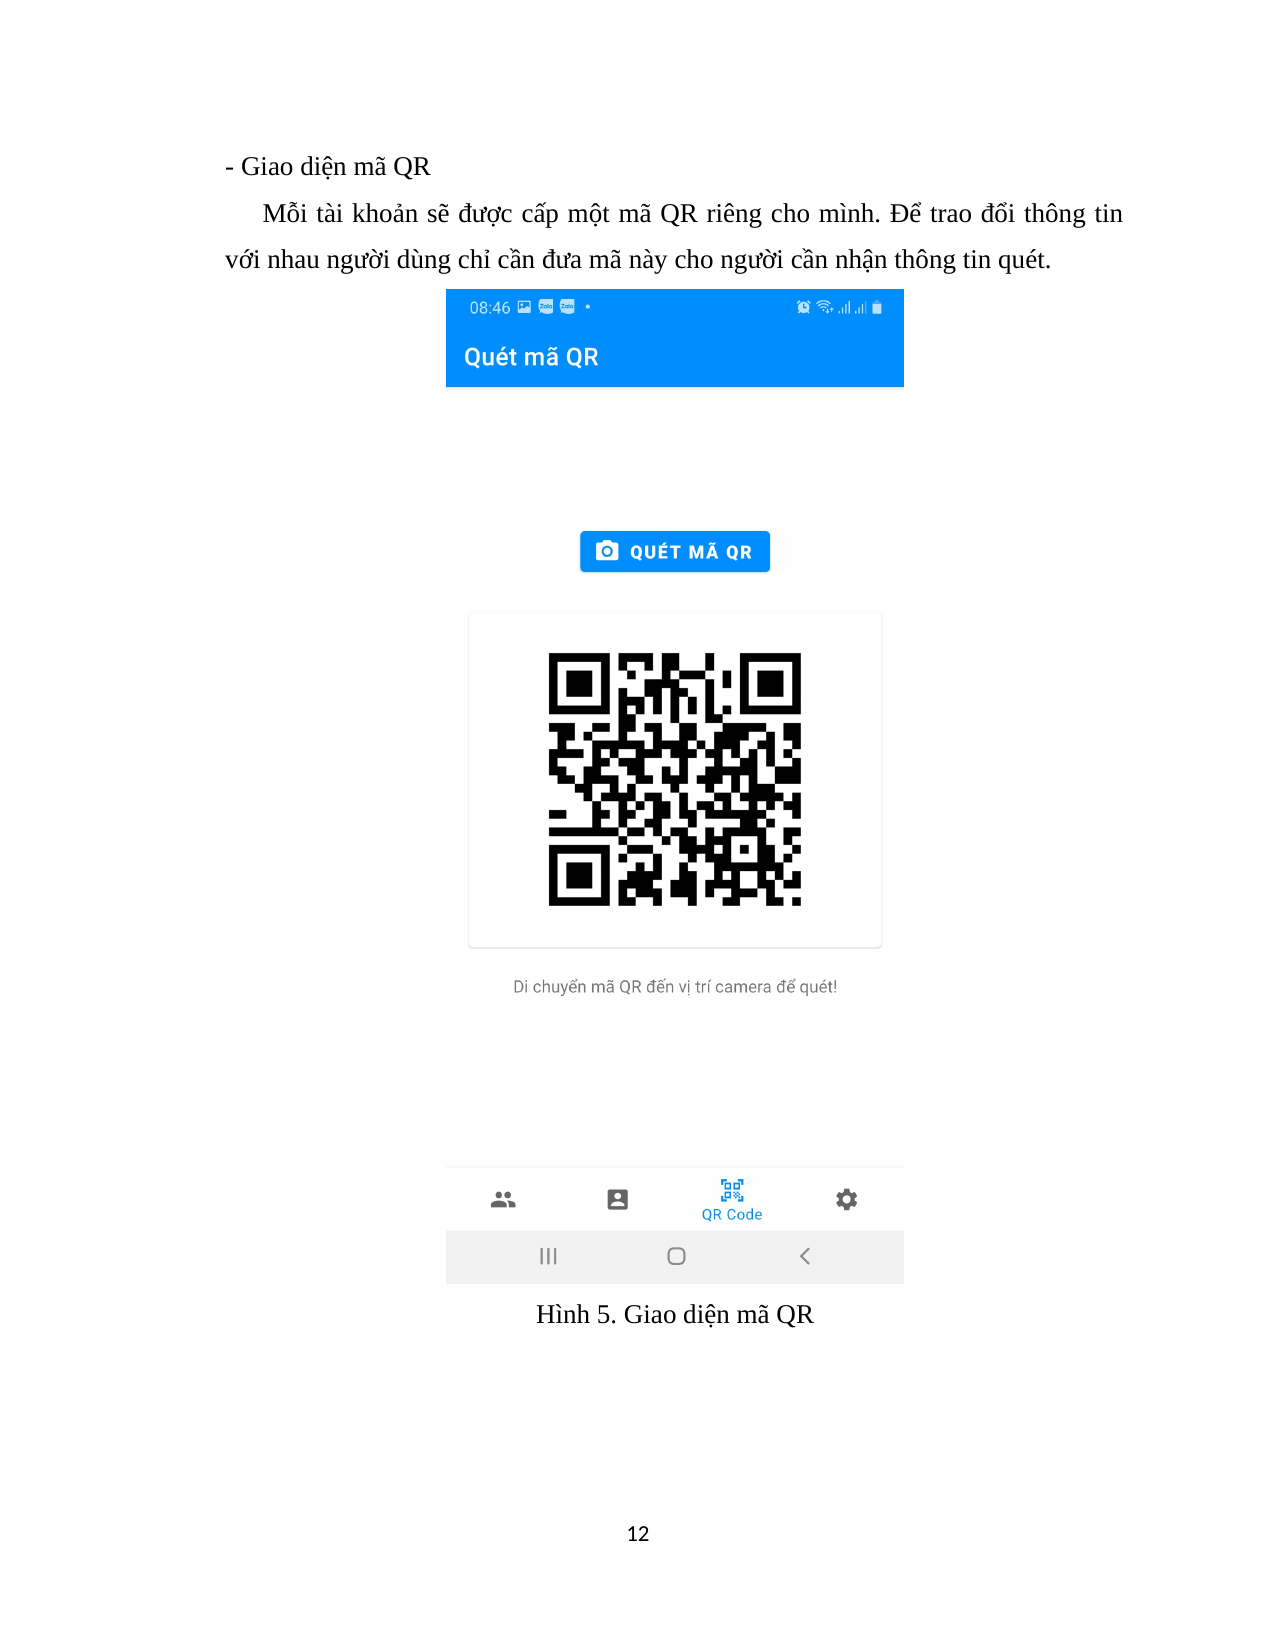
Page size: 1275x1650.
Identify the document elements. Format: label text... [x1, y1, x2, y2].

list Hình 5. Giao diện mã QR [225, 1298, 1125, 1329]
text - Giao diện mã QR [187, 150, 1125, 181]
picture [446, 289, 904, 1284]
list Mỗi tài khoản sẽ được cấp một mã QR riêng cho mình. Để trao đổi thông tin với nhau người dùng chỉ cần đưa mã này cho người cần nhận thông tin quét. [225, 197, 1125, 274]
